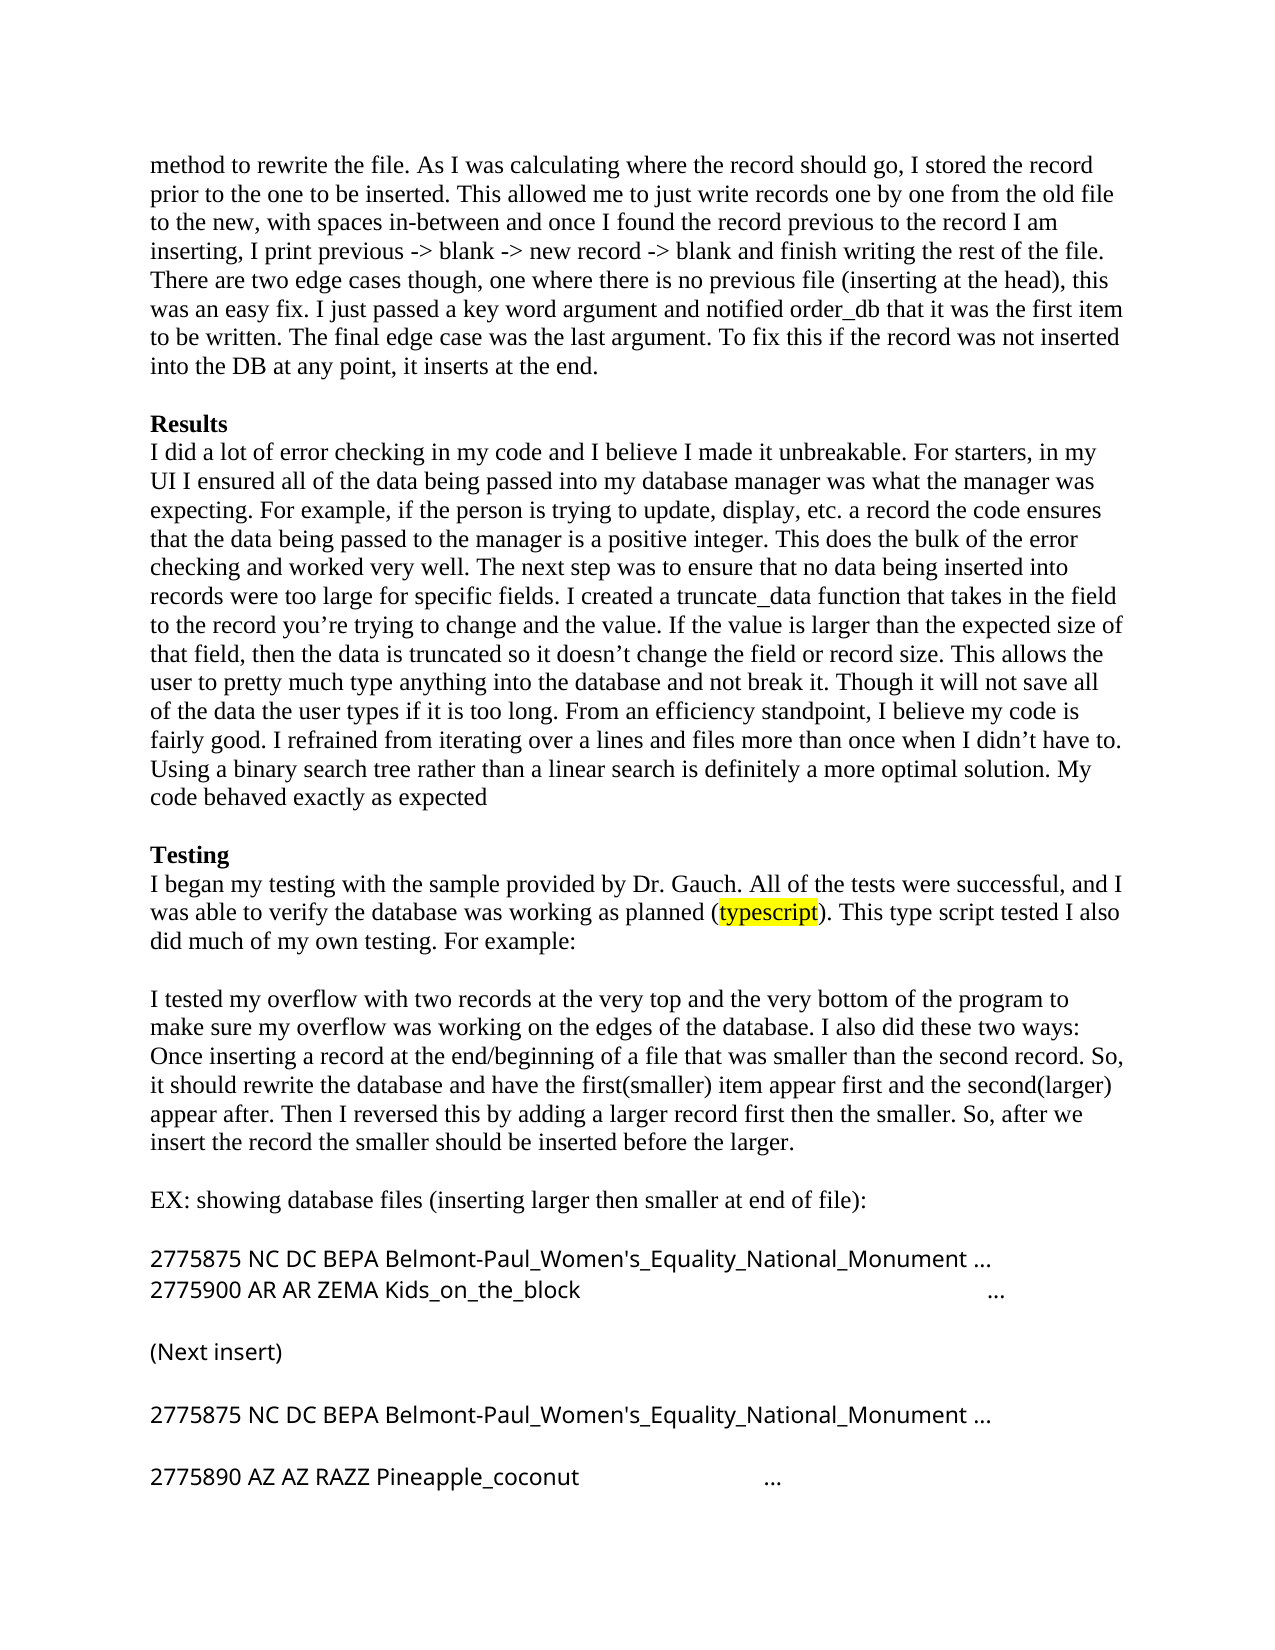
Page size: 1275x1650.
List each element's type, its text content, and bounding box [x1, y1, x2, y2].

text EX: showing database files (inserting larger then smaller at end of file): [150, 1185, 1125, 1214]
text 2775890 AZ AZ RAZZ Pineapple_coconut ... [150, 1461, 1125, 1492]
text 2775875 NC DC BEPA Belmont-Paul_Women's_Equality_National_Monument ... [150, 1242, 1125, 1274]
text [150, 1399, 1125, 1430]
text I did a lot of error checking in my code and I believe I made it unbreakable. For starters, in my UI I ensured all of the data being passed into my database manager was what the manager was expecting. For example, if the person is trying to update, display, etc. a record the code ensures that the data being passed to the manager is a positive integer. This does the bulk of the error checking and worked very well. The next step was to ensure that no data being inserted into records were too large for specific fields. I created a truncate_data function that takes in the field to the record you’re trying to change and the value. If the value is larger than the expected size of that field, then the data is truncated so it doesn’t change the field or record size. This allows the user to pretty much type anything into the database and not break it. Though it will not save all of the data the user types if it is too long. From an efficiency standpoint, I believe my code is fairly good. I refrained from iterating over a lines and files more than once when I didn’t have to. Using a binary search tree rather than a linear search is definitely a more optimal solution. My code behaved exactly as expected [150, 437, 1125, 811]
text (Next insert) [150, 1336, 1125, 1367]
text Testing [150, 840, 1125, 869]
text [150, 1274, 1125, 1305]
text I tested my overflow with two records at the very top and the very bottom of the program to make sure my overflow was working on the edges of the database. I also did these two ways: Once inserting a record at the end/beginning of a file that was smaller than the second record. So, it should rewrite the database and have the first(smaller) item appear first and the second(larger) appear after. Then I reversed this by adding a larger record first then the smaller. So, after we insert the record the smaller should be inserted before the larger. [150, 984, 1125, 1156]
text I began my testing with the sample provided by Dr. Gauch. All of the tests were successful, and I was able to verify the database was working as planned (typescript). This type script tested I also did much of my own testing. For example: [150, 869, 1125, 955]
text Results [150, 409, 1125, 437]
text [150, 150, 1125, 380]
